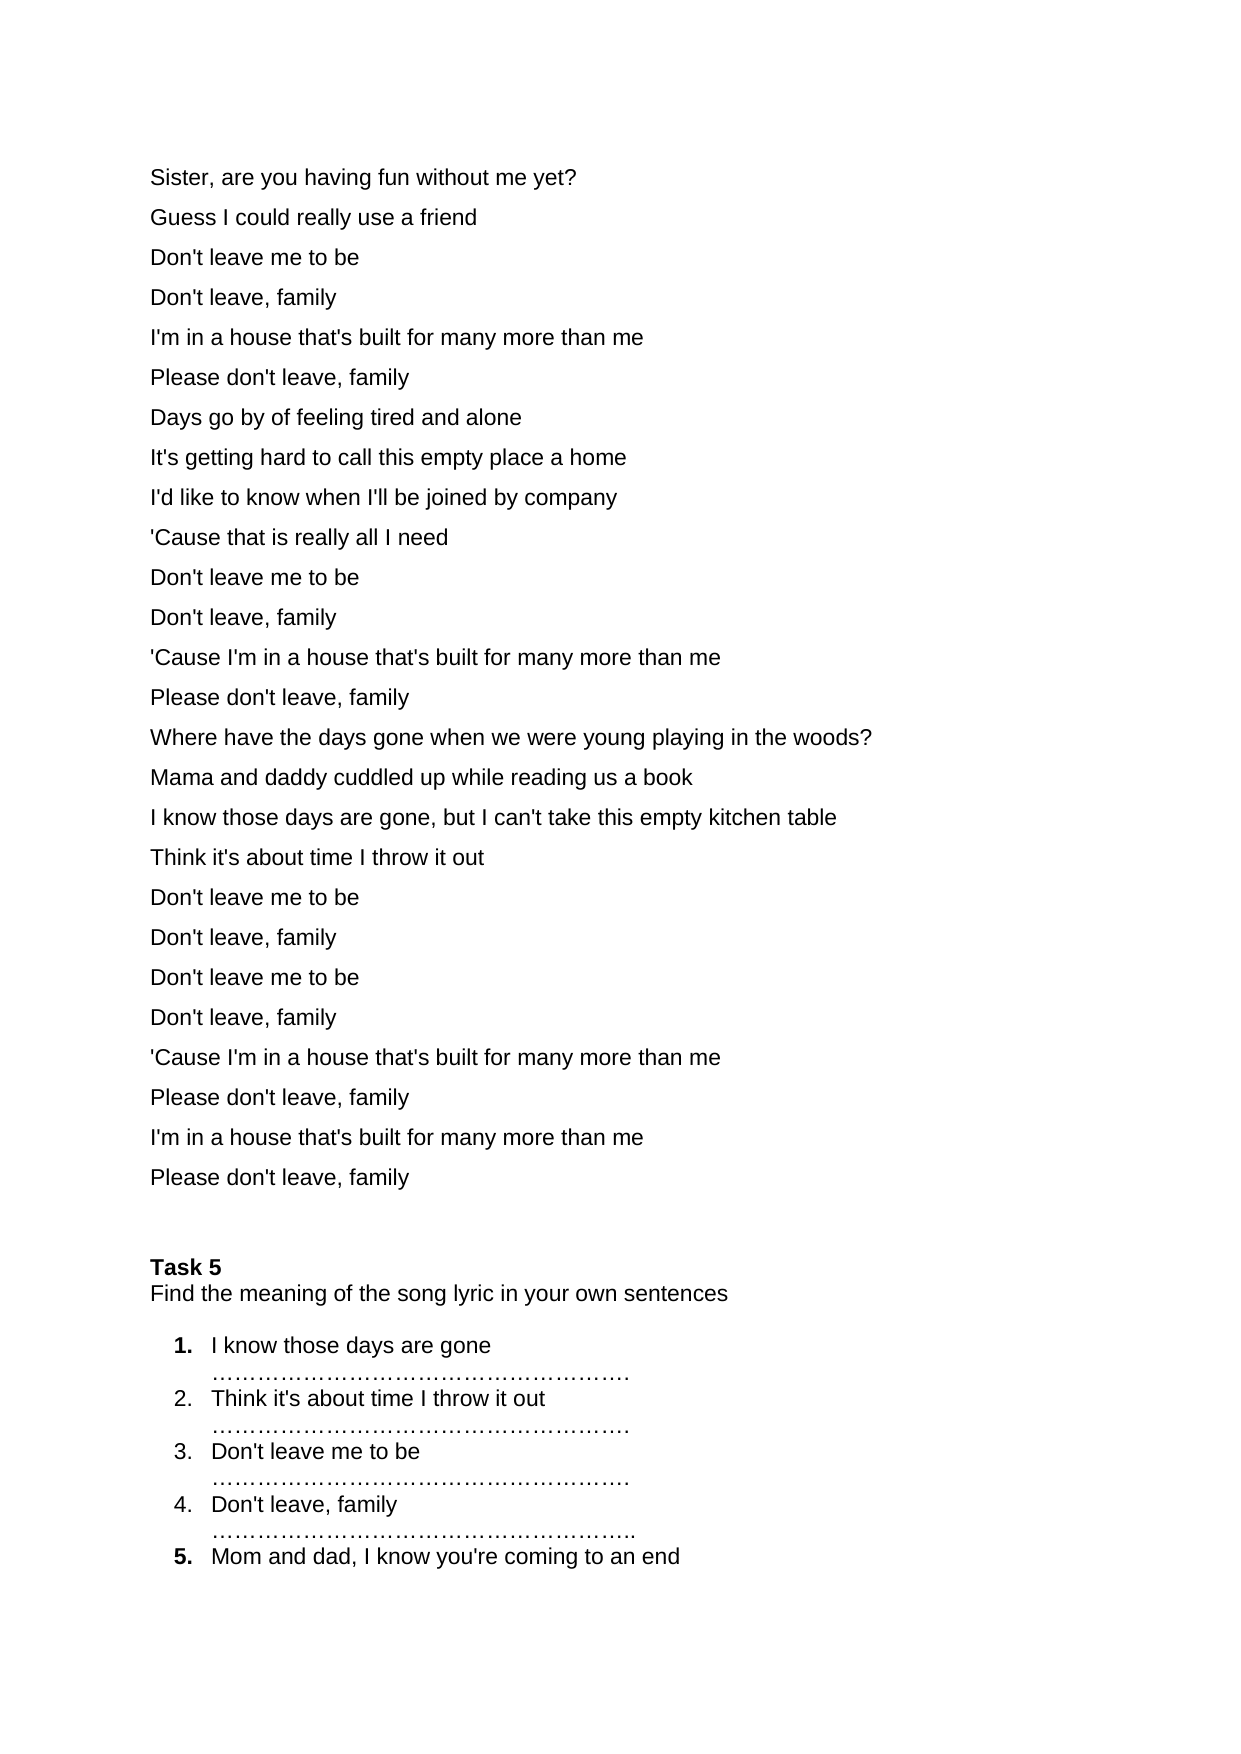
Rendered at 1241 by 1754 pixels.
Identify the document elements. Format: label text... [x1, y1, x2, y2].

text Task 5 [150, 1253, 1090, 1280]
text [150, 150, 1090, 1230]
list Don't leave, family ……………………………………………….. [174, 1491, 1090, 1543]
list I know those days are gone [174, 1332, 1090, 1359]
list Mom and dad, I know you're coming to an end [174, 1543, 1090, 1570]
text Find the meaning of the song lyric in your own sentences [150, 1280, 1090, 1306]
text ………………………………………………. [211, 1359, 1090, 1385]
list Think it's about time I throw it out ………………………………………………. [174, 1385, 1090, 1438]
list Don't leave me to be ………………………………………………. [174, 1438, 1090, 1491]
